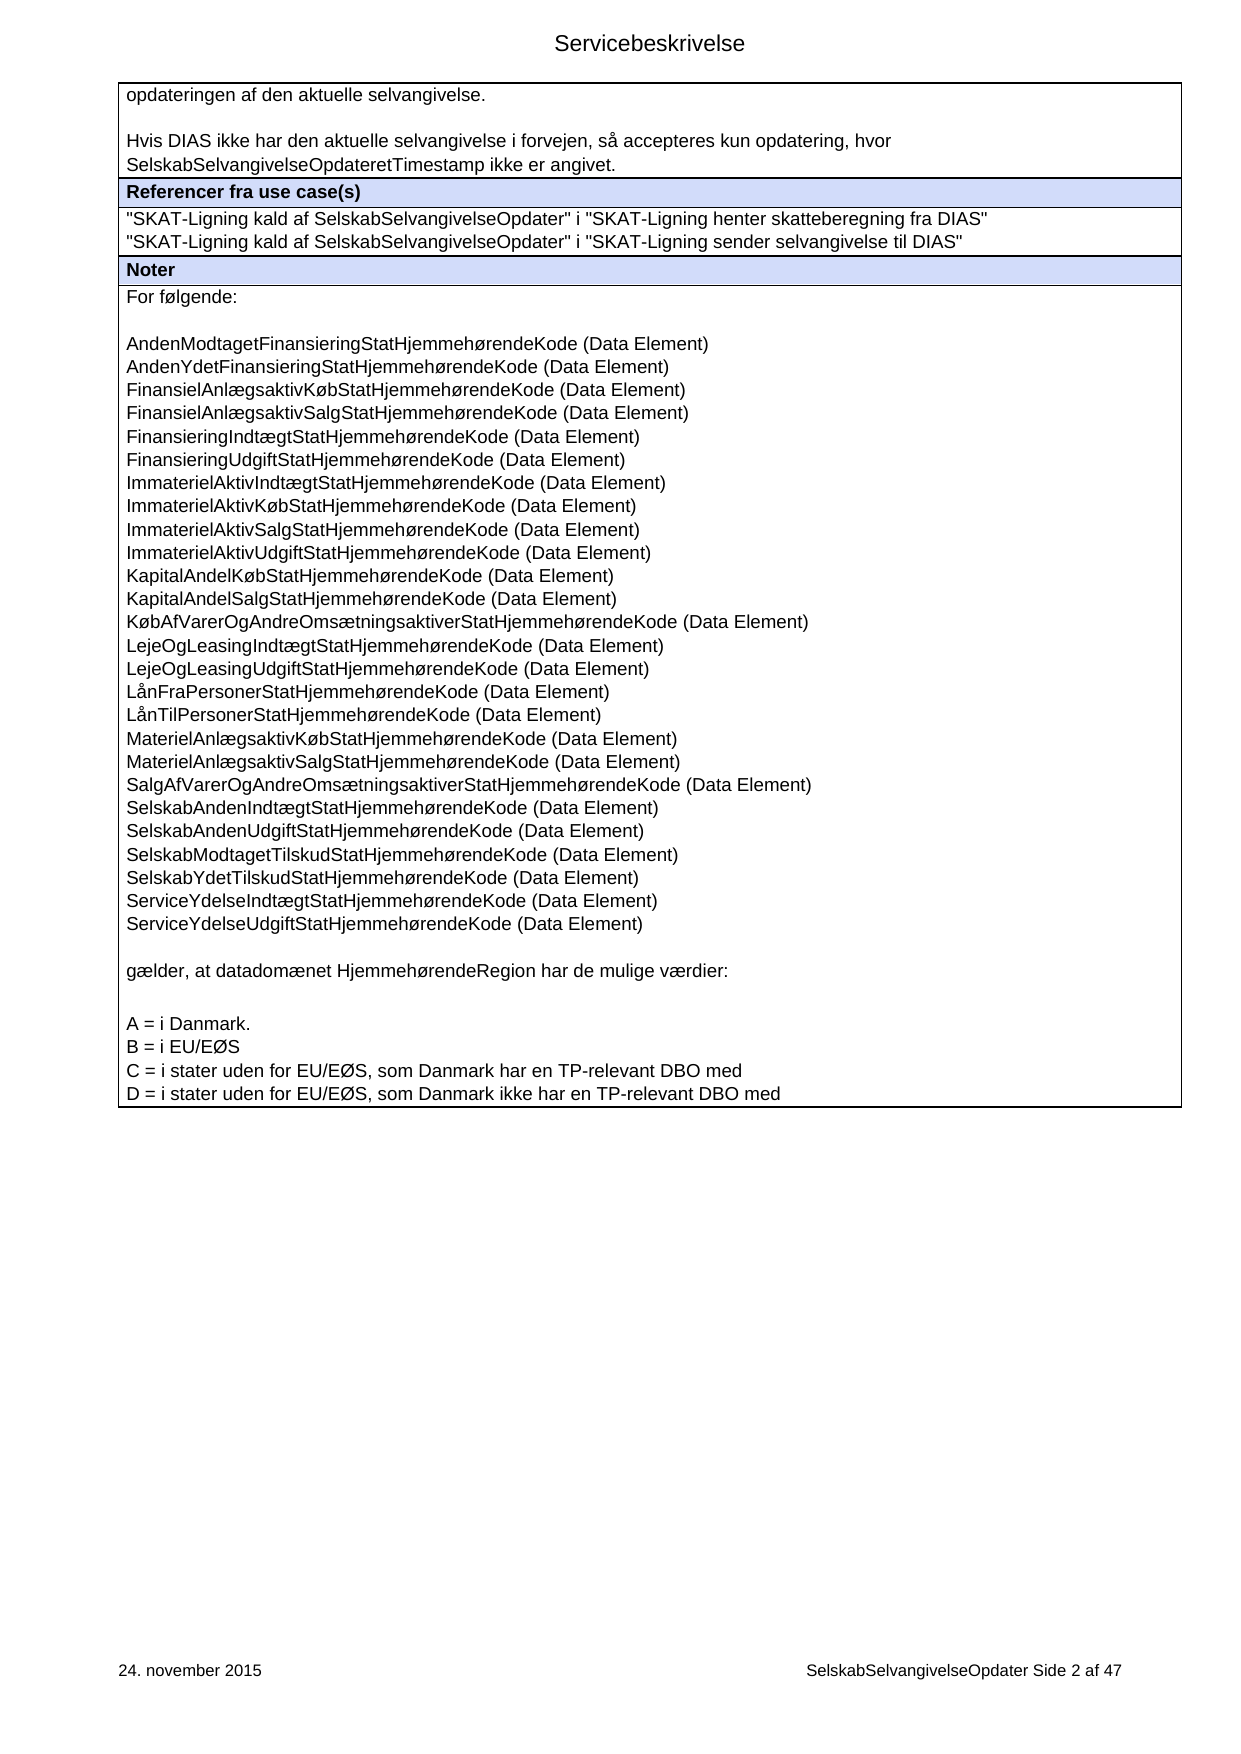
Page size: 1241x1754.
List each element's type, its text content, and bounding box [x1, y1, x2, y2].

table_cell Referencer fra use case(s) [119, 179, 1181, 207]
table_cell "SKAT-Ligning kald af SelskabSelvangivelseOpdater" i "SKAT-Ligning henter skatteberegning fra DIAS" "SKAT-Ligning kald af SelskabSelvangivelseOpdater" i "SKAT-Ligning sender selvangivelse til DIAS" [119, 208, 1181, 255]
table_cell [119, 84, 1181, 177]
table_cell Noter [119, 257, 1181, 284]
table_cell For følgende: AndenModtagetFinansieringStatHjemmehørendeKode (Data Element) AndenYdetFinansieringStatHjemmehørendeKode (Data Element) FinansielAnlægsaktivKøbStatHjemmehørendeKode (Data Element) FinansielAnlægsaktivSalgStatHjemmehørendeKode (Data Element) FinansieringIndtægtStatHjemmehørendeKode (Data Element) FinansieringUdgiftStatHjemmehørendeKode (Data Element) ImmaterielAktivIndtægtStatHjemmehørendeKode (Data Element) ImmaterielAktivKøbStatHjemmehørendeKode (Data Element) ImmaterielAktivSalgStatHjemmehørendeKode (Data Element) ImmaterielAktivUdgiftStatHjemmehørendeKode (Data Element) KapitalAndelKøbStatHjemmehørendeKode (Data Element) KapitalAndelSalgStatHjemmehørendeKode (Data Element) KøbAfVarerOgAndreOmsætningsaktiverStatHjemmehørendeKode (Data Element) LejeOgLeasingIndtægtStatHjemmehørendeKode (Data Element) LejeOgLeasingUdgiftStatHjemmehørendeKode (Data Element) LånFraPersonerStatHjemmehørendeKode (Data Element) LånTilPersonerStatHjemmehørendeKode (Data Element) MaterielAnlægsaktivKøbStatHjemmehørendeKode (Data Element) MaterielAnlægsaktivSalgStatHjemmehørendeKode (Data Element) SalgAfVarerOgAndreOmsætningsaktiverStatHjemmehørendeKode (Data Element) SelskabAndenIndtægtStatHjemmehørendeKode (Data Element) SelskabAndenUdgiftStatHjemmehørendeKode (Data Element) SelskabModtagetTilskudStatHjemmehørendeKode (Data Element) SelskabYdetTilskudStatHjemmehørendeKode (Data Element) ServiceYdelseIndtægtStatHjemmehørendeKode (Data Element) ServiceYdelseUdgiftStatHjemmehørendeKode (Data Element) gælder, at datadomænet HjemmehørendeRegion har de mulige værdier: A = i Danmark. B = i EU/EØS C = i stater uden for EU/EØS, som Danmark har en TP-relevant DBO med D = i stater uden for EU/EØS, som Danmark ikke har en TP-relevant DBO med [119, 286, 1181, 1106]
